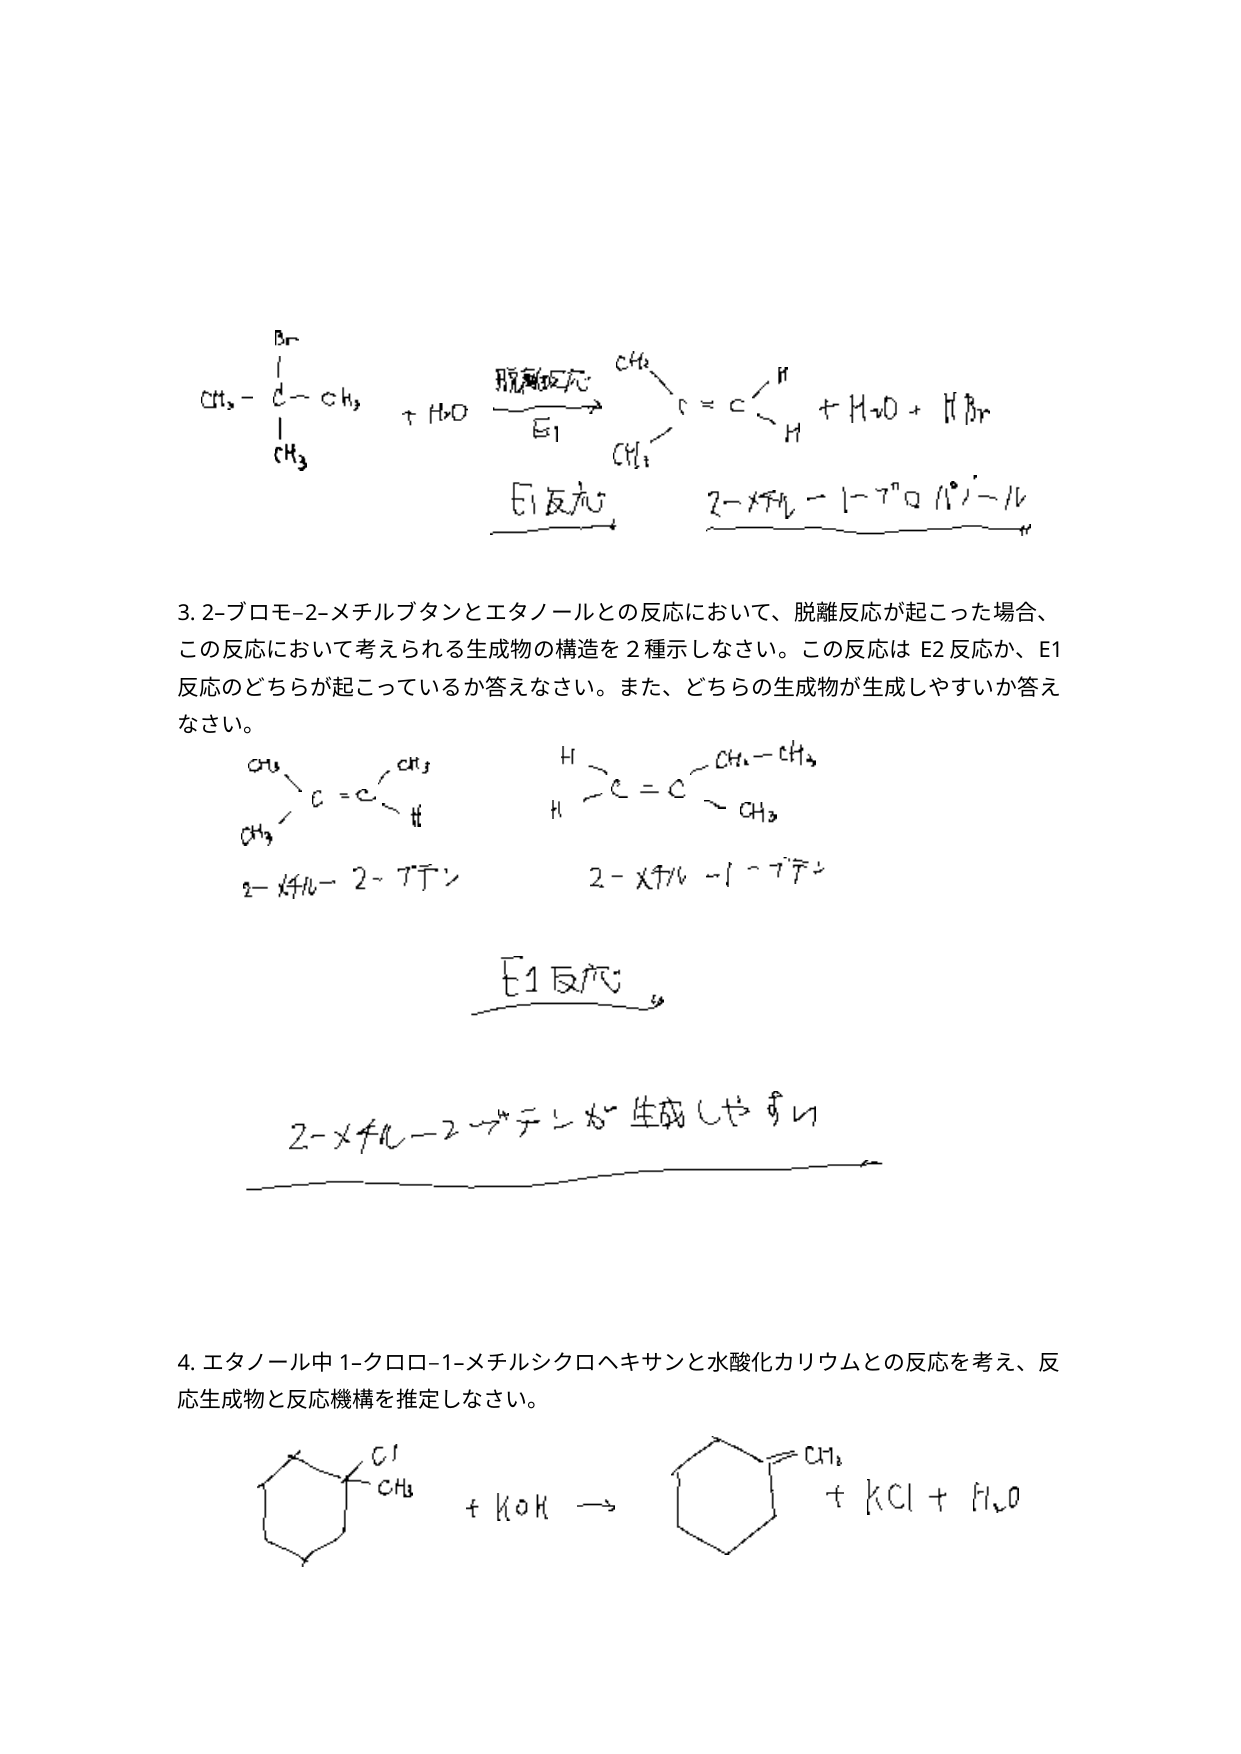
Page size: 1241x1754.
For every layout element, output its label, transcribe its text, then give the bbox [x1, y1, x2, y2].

picture [470, 956, 664, 1017]
picture [273, 356, 360, 471]
picture [671, 1436, 842, 1555]
picture [613, 426, 674, 469]
picture [490, 481, 618, 535]
picture [551, 800, 563, 819]
picture [466, 1493, 548, 1521]
picture [616, 351, 746, 415]
picture [819, 393, 922, 423]
picture [382, 803, 421, 827]
picture [493, 366, 602, 414]
picture [257, 1444, 413, 1567]
picture [757, 412, 800, 444]
picture [289, 1091, 816, 1154]
picture [825, 1485, 844, 1509]
picture [245, 1160, 884, 1192]
picture [807, 475, 1026, 513]
picture [201, 389, 253, 410]
picture [706, 524, 1031, 536]
picture [708, 490, 795, 519]
picture [275, 330, 299, 347]
picture [611, 779, 687, 798]
text 3. 2–ブロモ–2–メチルブタンとエタノールとの反応において、脱離反応が起こった場合、この反応において考えられる生成物の構造を２種示しなさい。この反応はE2反応か、E1反応のどちらが起こっているか答えなさい。また、どちらの生成物が生成しやすいか答えなさい。 [177, 592, 1063, 742]
picture [582, 793, 604, 804]
picture [312, 789, 376, 809]
picture [353, 864, 460, 891]
picture [973, 1482, 1019, 1513]
picture [577, 1498, 615, 1513]
picture [752, 367, 788, 400]
picture [704, 800, 726, 809]
picture [532, 417, 558, 442]
picture [740, 802, 777, 824]
picture [243, 874, 337, 899]
picture [706, 857, 826, 887]
picture [402, 403, 468, 427]
text 4. エタノール中1–クロロ–1–メチルシクロヘキサンと水酸化カリウムとの反応を考え、反応生成物と反応機構を推定しなさい。 [177, 1342, 1063, 1417]
picture [690, 740, 816, 775]
picture [248, 759, 302, 792]
picture [590, 865, 686, 891]
picture [378, 757, 430, 786]
picture [944, 392, 990, 425]
picture [561, 746, 609, 775]
picture [241, 810, 293, 846]
picture [867, 1479, 948, 1515]
